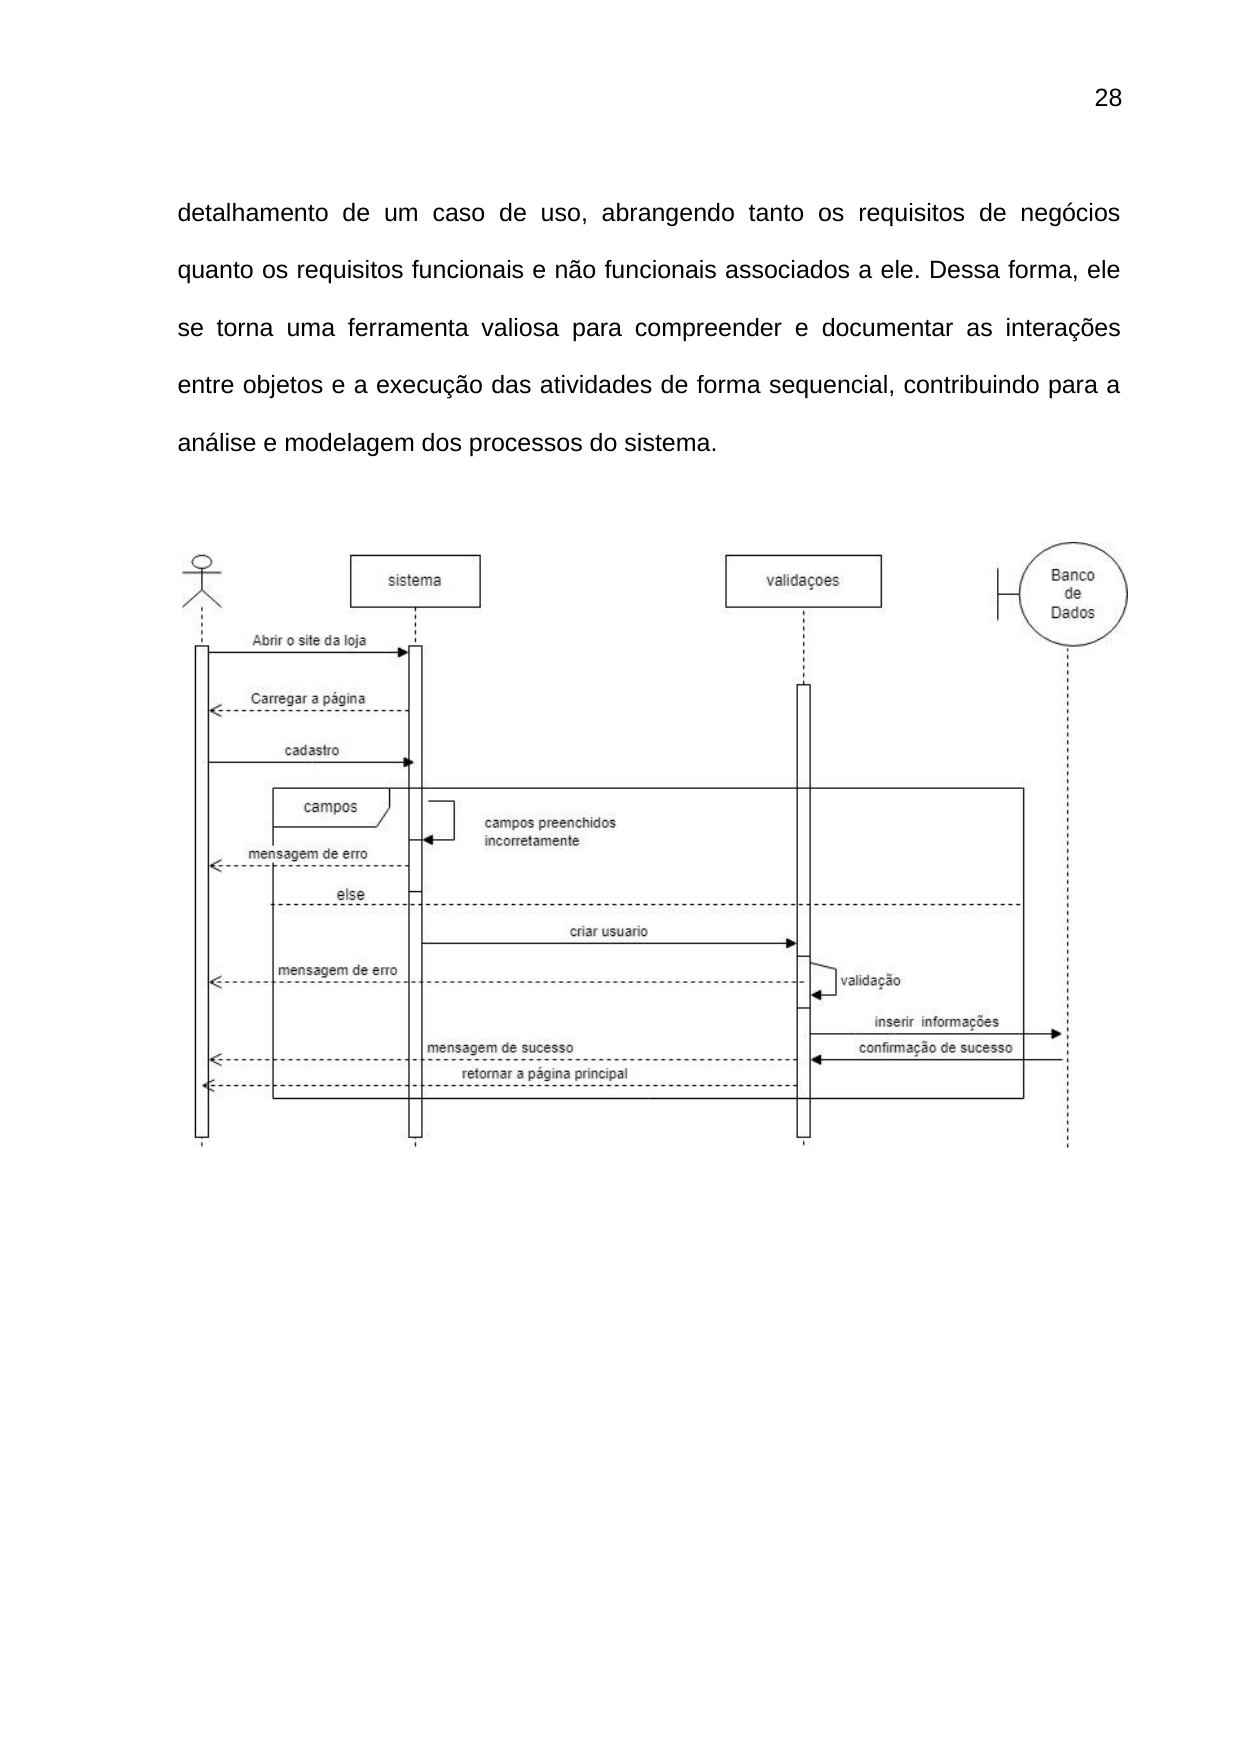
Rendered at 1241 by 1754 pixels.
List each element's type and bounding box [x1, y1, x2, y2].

picture [182, 542, 1128, 1148]
text [177, 198, 1122, 456]
